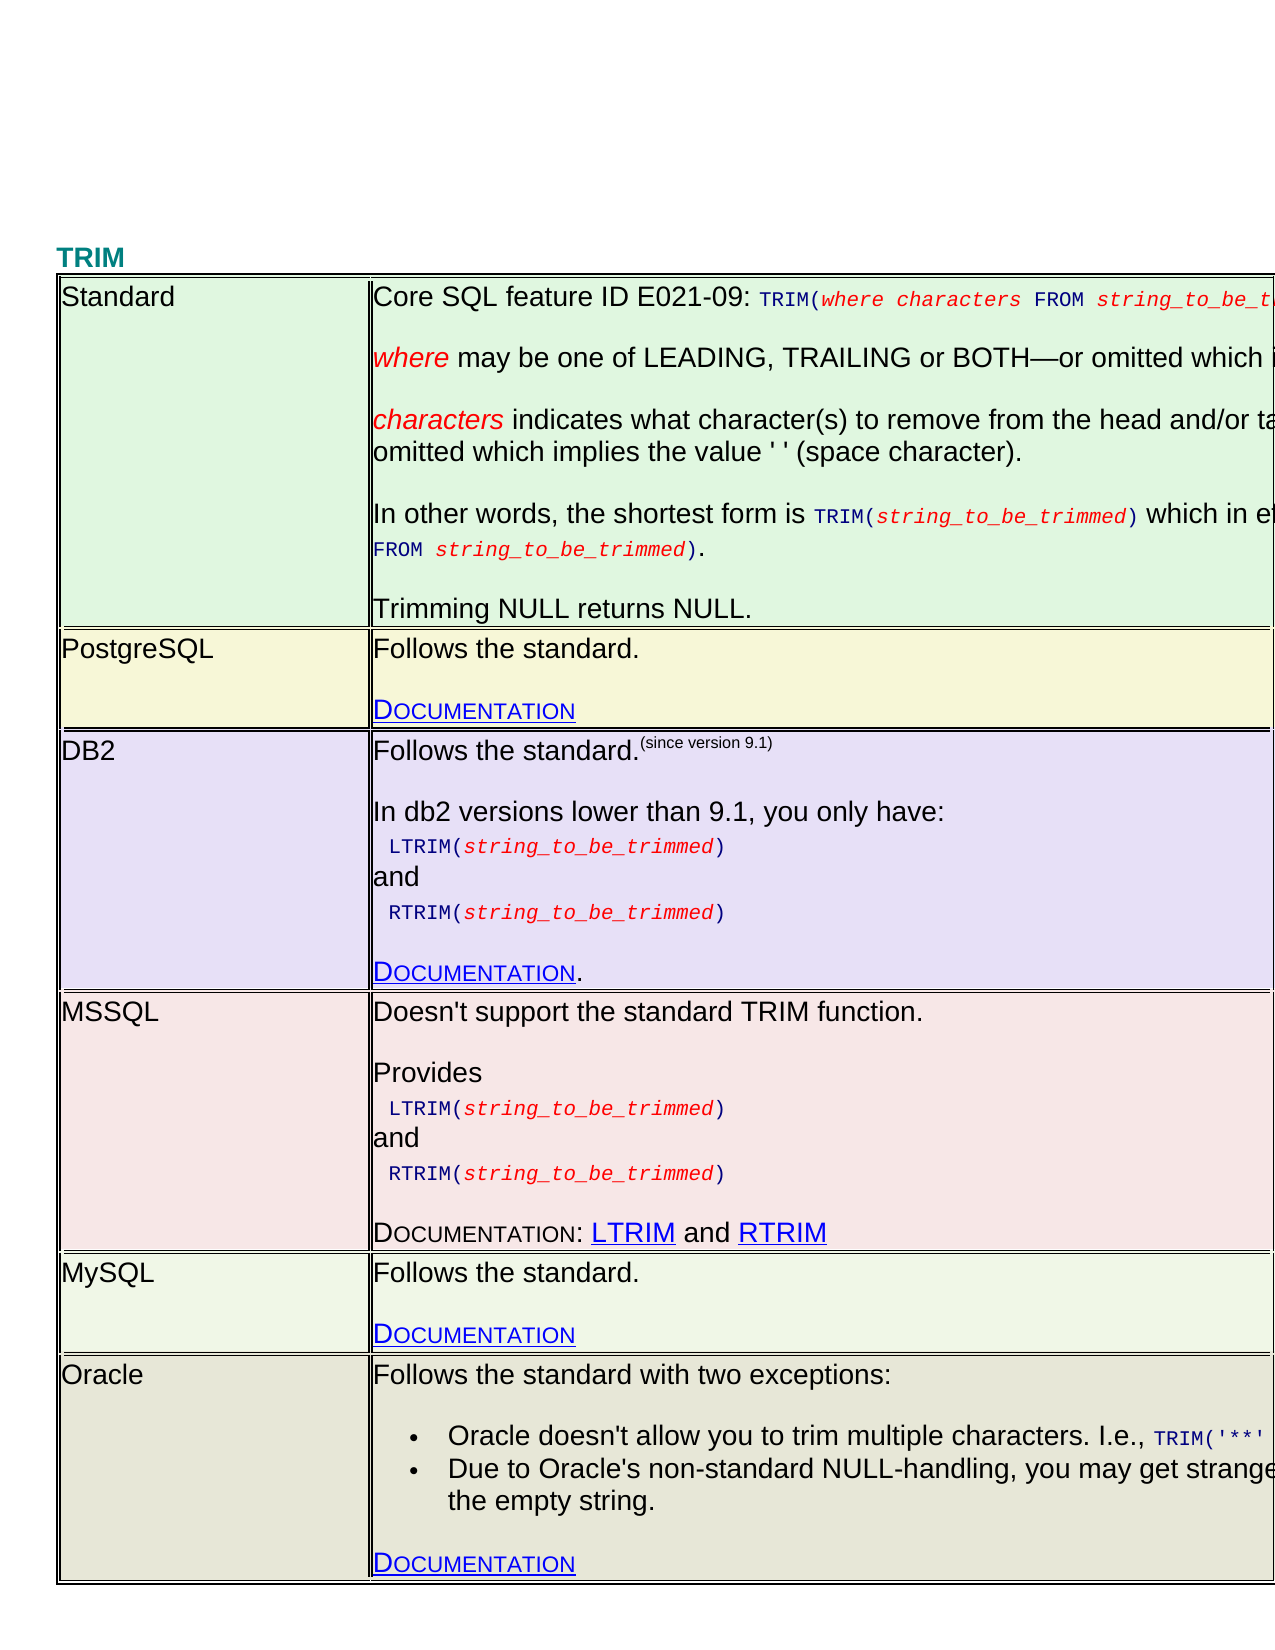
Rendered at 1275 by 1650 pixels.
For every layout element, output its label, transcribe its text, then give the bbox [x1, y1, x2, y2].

table_header Standard [61, 278, 370, 626]
text TRIM [56, 241, 1209, 273]
table_cell MSSQL [59, 989, 370, 1249]
table_header Core SQL feature ID E021-09: TRIM(where characters FROM string_to_be_trimmed) where may be one of LEADING, TRAILING or BOTH—or omitted which implies BOTH. characters indicates what character(s) to remove from the head and/or tail of the string. It may be omitted which implies the value ' ' (space character). In other words, the shortest form is TRIM(string_to_be_trimmed) which in effect means TRIM(BOTH ' ' FROM string_to_be_trimmed). Trimming NULL returns NULL. [370, 275, 1275, 626]
table_cell Follows the standard.(since version 9.1) In db2 versions lower than 9.1, you only have: LTRIM(string_to_be_trimmed) and RTRIM(string_to_be_trimmed) Documentation. [370, 727, 1275, 988]
table_cell Follows the standard with two exceptions: Oracle doesn't allow you to trim multiple characters. I.e., TRIM('**' FROM foo) is illegal in Oracle. Due to Oracle's non-standard NULL-handling, you may get strange results of trimming NULL or the empty string. Documentation [370, 1351, 1275, 1580]
table_cell Follows the standard. Documentation [370, 626, 1275, 727]
table_cell PostgreSQL [59, 626, 370, 727]
table_cell Oracle [59, 1351, 370, 1580]
table_cell Follows the standard. Documentation [370, 1250, 1275, 1351]
table_cell DB2 [59, 727, 370, 988]
table_cell MySQL [59, 1250, 370, 1351]
table_cell Doesn't support the standard TRIM function. Provides LTRIM(string_to_be_trimmed) and RTRIM(string_to_be_trimmed) Documentation: LTRIM and RTRIM [370, 989, 1275, 1249]
